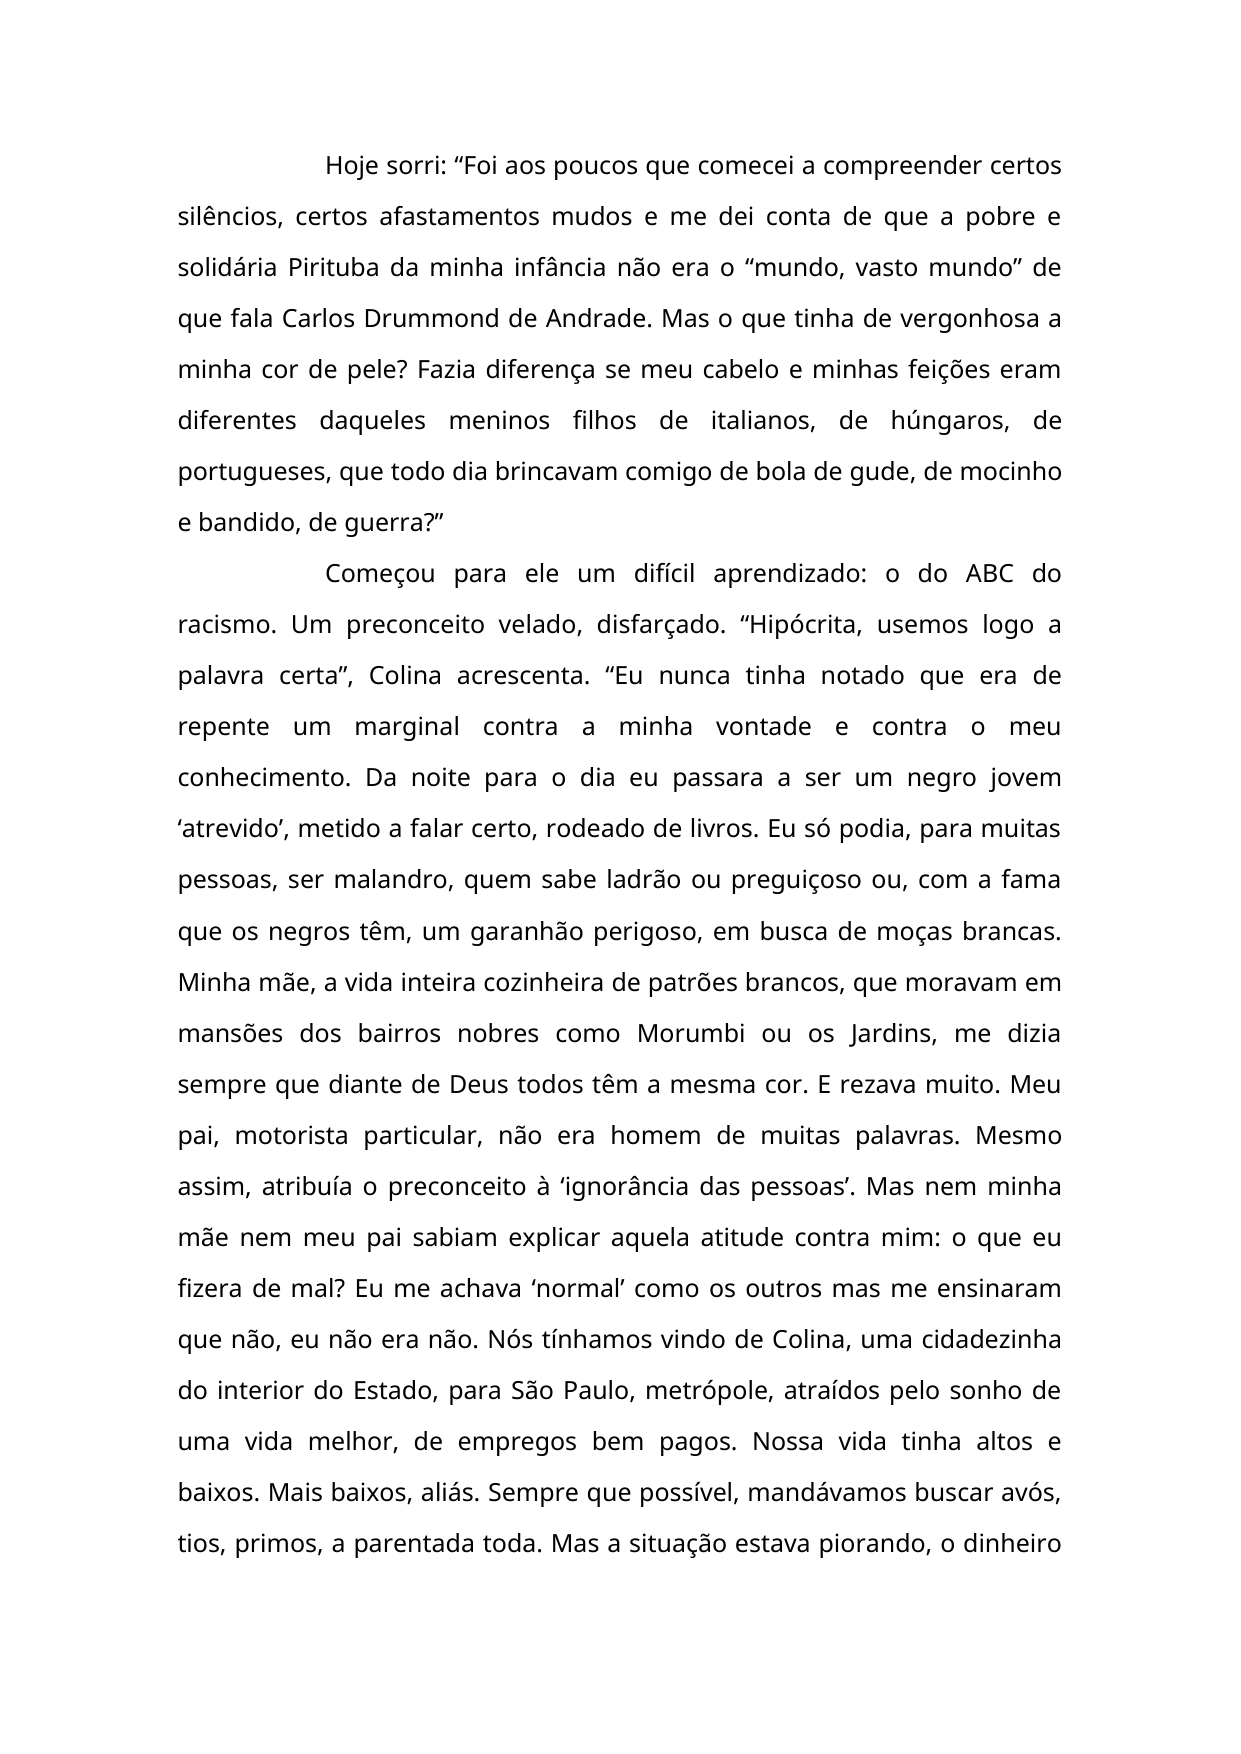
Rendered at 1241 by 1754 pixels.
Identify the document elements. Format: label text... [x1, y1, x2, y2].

text Hoje sorri: “Foi aos poucos que comecei a compreender certos silêncios, certos afastamentos mudos e me dei conta de que a pobre e solidária Pirituba da minha infância não era o “mundo, vasto mundo” de que fala Carlos Drummond de Andrade. Mas o que tinha de vergonhosa a minha cor de pele? Fazia diferença se meu cabelo e minhas feições eram diferentes daqueles meninos filhos de italianos, de húngaros, de portugueses, que todo dia brincavam comigo de bola de gude, de mocinho e bandido, de guerra?” [177, 148, 1063, 539]
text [177, 556, 1063, 1560]
